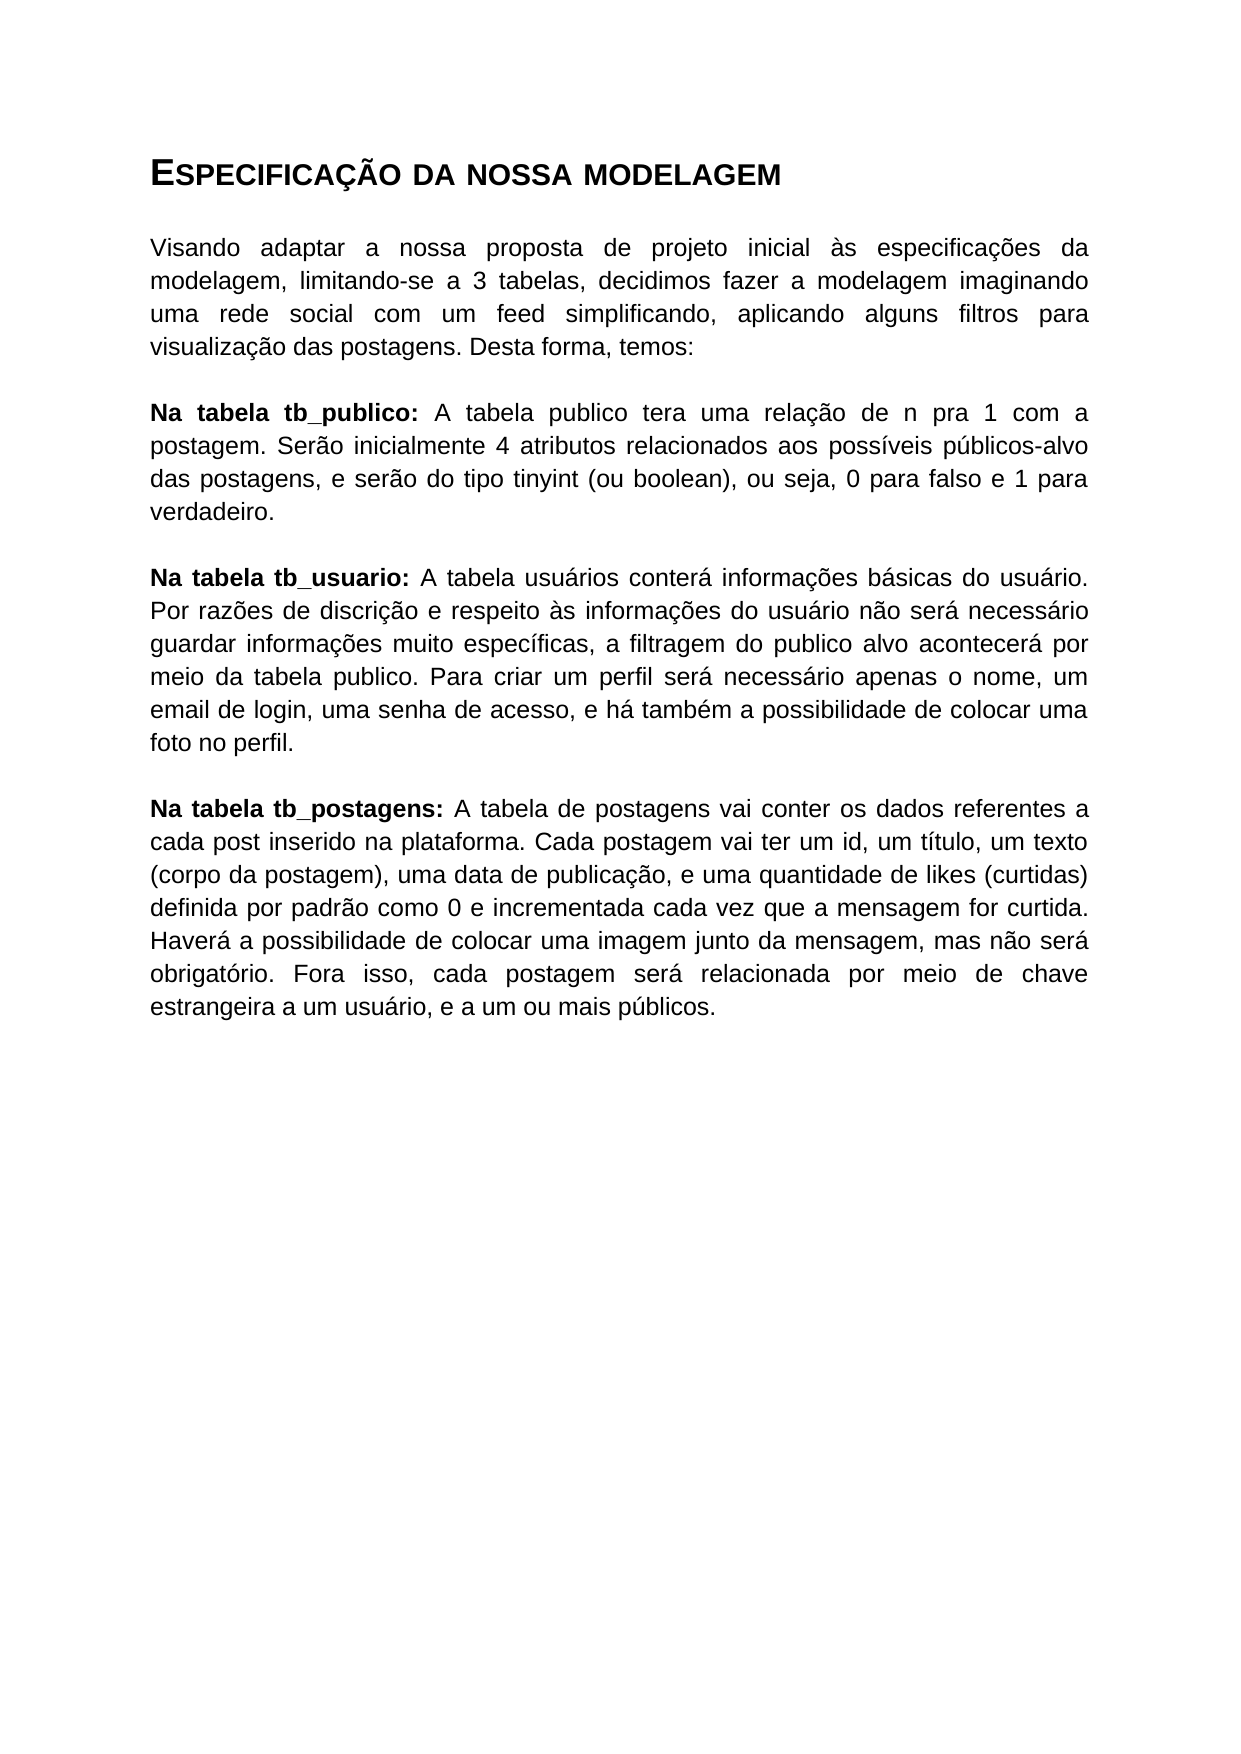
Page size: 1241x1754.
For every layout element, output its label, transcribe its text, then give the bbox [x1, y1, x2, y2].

text Na tabela tb_postagens: A tabela de postagens vai conter os dados referentes a cada post inserido na plataforma. Cada postagem vai ter um id, um título, um texto (corpo da postagem), uma data de publicação, e uma quantidade de likes (curtidas) definida por padrão como 0 e incrementada cada vez que a mensagem for curtida. Haverá a possibilidade de colocar uma imagem junto da mensagem, mas não será obrigatório. Fora isso, cada postagem será relacionada por meio de chave estrangeira a um usuário, e a um ou mais públicos. [150, 794, 1090, 1021]
text Na tabela tb_publico: A tabela publico tera uma relação de n pra 1 com a postagem. Serão inicialmente 4 atributos relacionados aos possíveis públicos-alvo das postagens, e serão do tipo tinyint (ou boolean), ou seja, 0 para falso e 1 para verdadeiro. [150, 398, 1090, 526]
text Especificação da nossa modelagem [150, 150, 1090, 193]
text Visando adaptar a nossa proposta de projeto inicial às especificações da modelagem, limitando-se a 3 tabelas, decidimos fazer a modelagem imaginando uma rede social com um feed simplificando, aplicando alguns filtros para visualização das postagens. Desta forma, temos: [150, 233, 1090, 360]
text Na tabela tb_usuario: A tabela usuários conterá informações básicas do usuário. Por razões de discrição e respeito às informações do usuário não será necessário guardar informações muito específicas, a filtragem do publico alvo acontecerá por meio da tabela publico. Para criar um perfil será necessário apenas o nome, um email de login, uma senha de acesso, e há também a possibilidade de colocar uma foto no perfil. [150, 563, 1090, 757]
